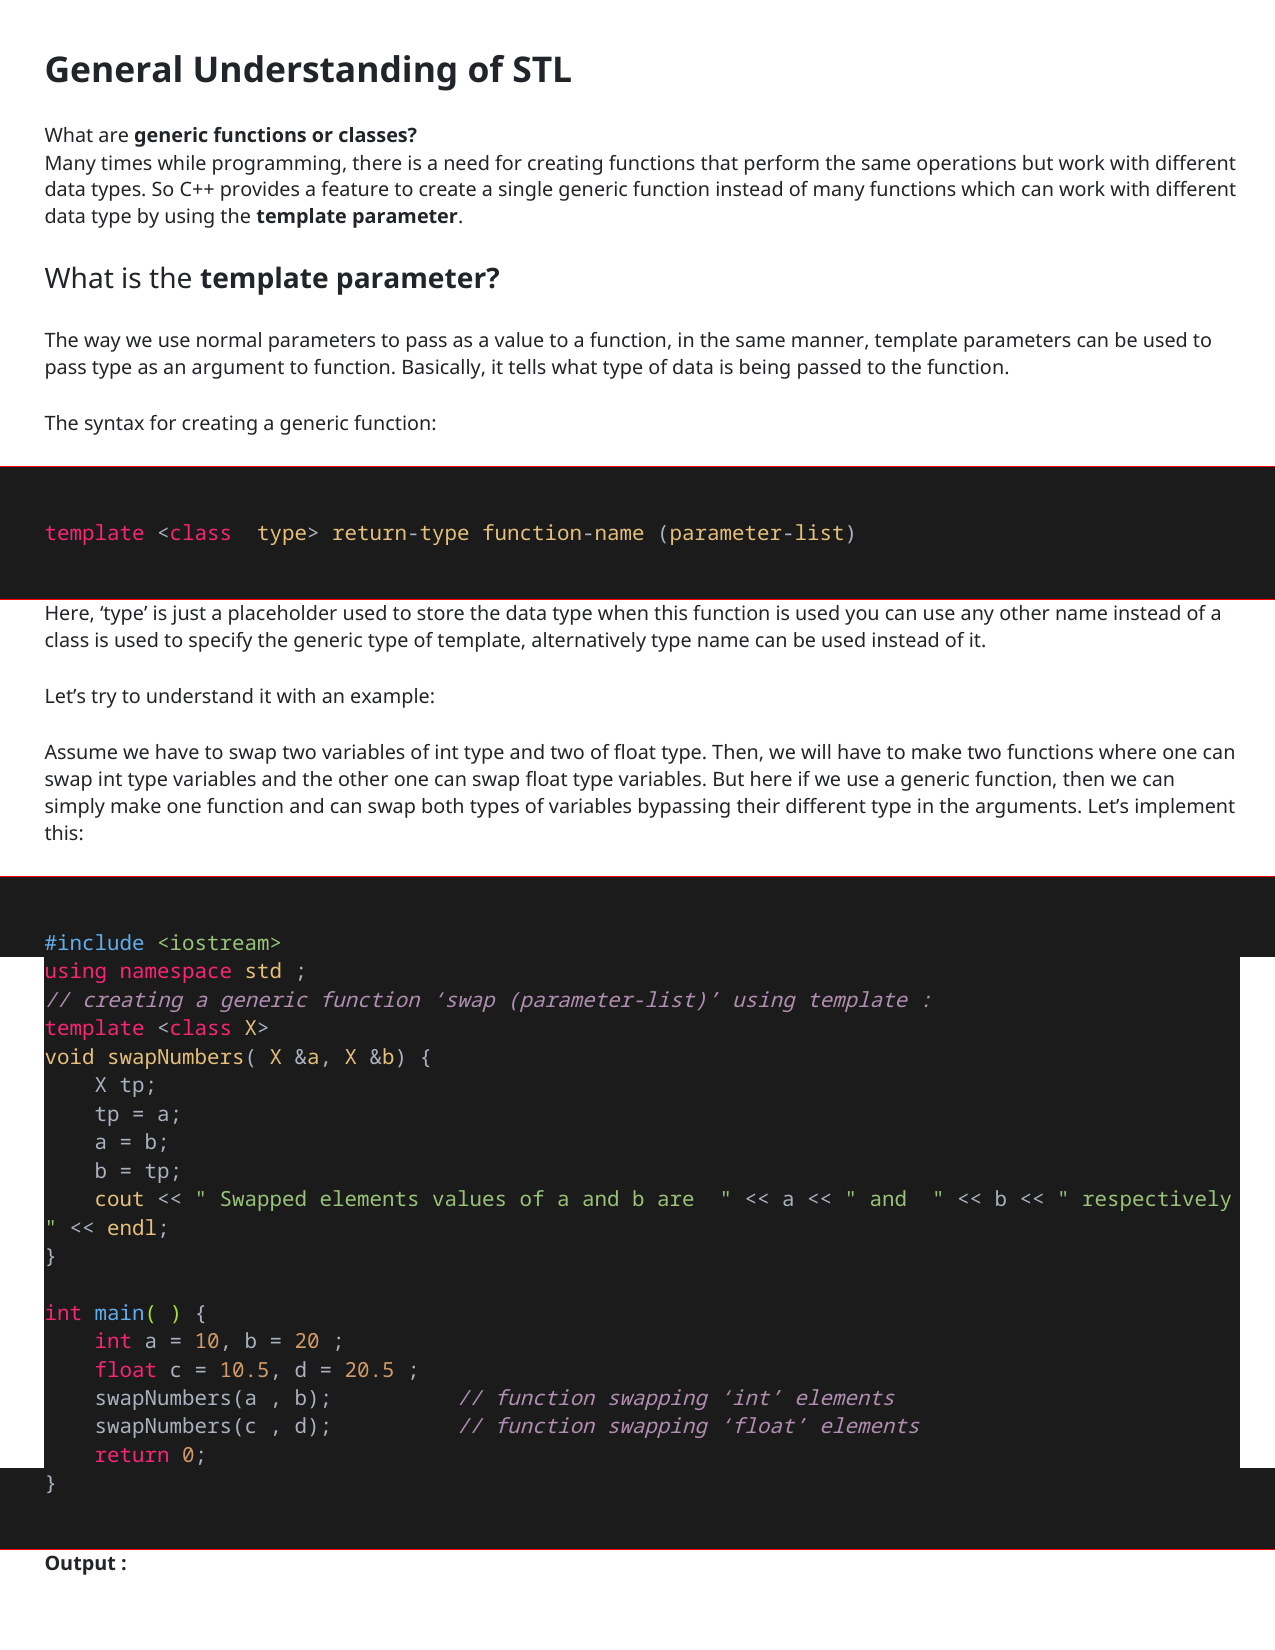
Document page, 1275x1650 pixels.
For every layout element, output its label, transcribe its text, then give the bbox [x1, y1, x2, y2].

text cout << " Swapped elements values of a and b are " << a << " and " << b << " respectively " << endl; [44, 1184, 1240, 1241]
text int a = 10, b = 20 ; [44, 1326, 1240, 1355]
text The way we use normal parameters to pass as a value to a function, in the same manner, template parameters can be used to pass type as an argument to function. Basically, it tells what type of data is being passed to the function. [44, 326, 1240, 380]
text swapNumbers(a , b); // function swapping ‘int’ elements [44, 1383, 1240, 1412]
text void swapNumbers( X &a, X &b) { [44, 1042, 1240, 1070]
text Assume we have to swap two variables of int type and two of float type. Then, we will have to make two functions where one can swap int type variables and the other one can swap float type variables. But here if we use a generic function, then we can simply make one function and can swap both types of variables bypassing their different type in the arguments. Let’s implement this: [44, 738, 1240, 846]
text Output : [44, 1550, 1240, 1577]
text tp = a; [44, 1099, 1240, 1127]
text float c = 10.5, d = 20.5 ; [44, 1355, 1240, 1383]
text a = b; [44, 1127, 1240, 1156]
text b = tp; [44, 1156, 1240, 1184]
text General Understanding of STL [44, 44, 1240, 93]
text } [44, 1241, 1240, 1269]
text The syntax for creating a generic function: [44, 409, 1240, 436]
text using namespace std ; [44, 957, 1240, 985]
text int main( ) { [44, 1298, 1240, 1326]
text X tp; [44, 1070, 1240, 1099]
text } [0, 1416, 1275, 1549]
text What are generic functions or classes? Many times while programming, there is a need for creating functions that perform the same operations but work with different data types. So C++ provides a feature to create a single generic function instead of many functions which can work with different data type by using the template parameter. [44, 122, 1240, 230]
text Let’s try to understand it with an example: [44, 682, 1240, 709]
text #include <iostream> [0, 877, 1275, 957]
text Here, ‘type’ is just a placeholder used to store the data type when this function is used you can use any other name instead of a class is used to specify the generic type of template, alternatively type name can be used instead of it. [44, 600, 1240, 653]
text template <class type> return-type function-name (parameter-list) [0, 467, 1275, 599]
text What is the template parameter? [44, 259, 1240, 297]
text // creating a generic function ‘swap (parameter-list)’ using template : [44, 985, 1240, 1013]
text template <class X> [44, 1013, 1240, 1042]
